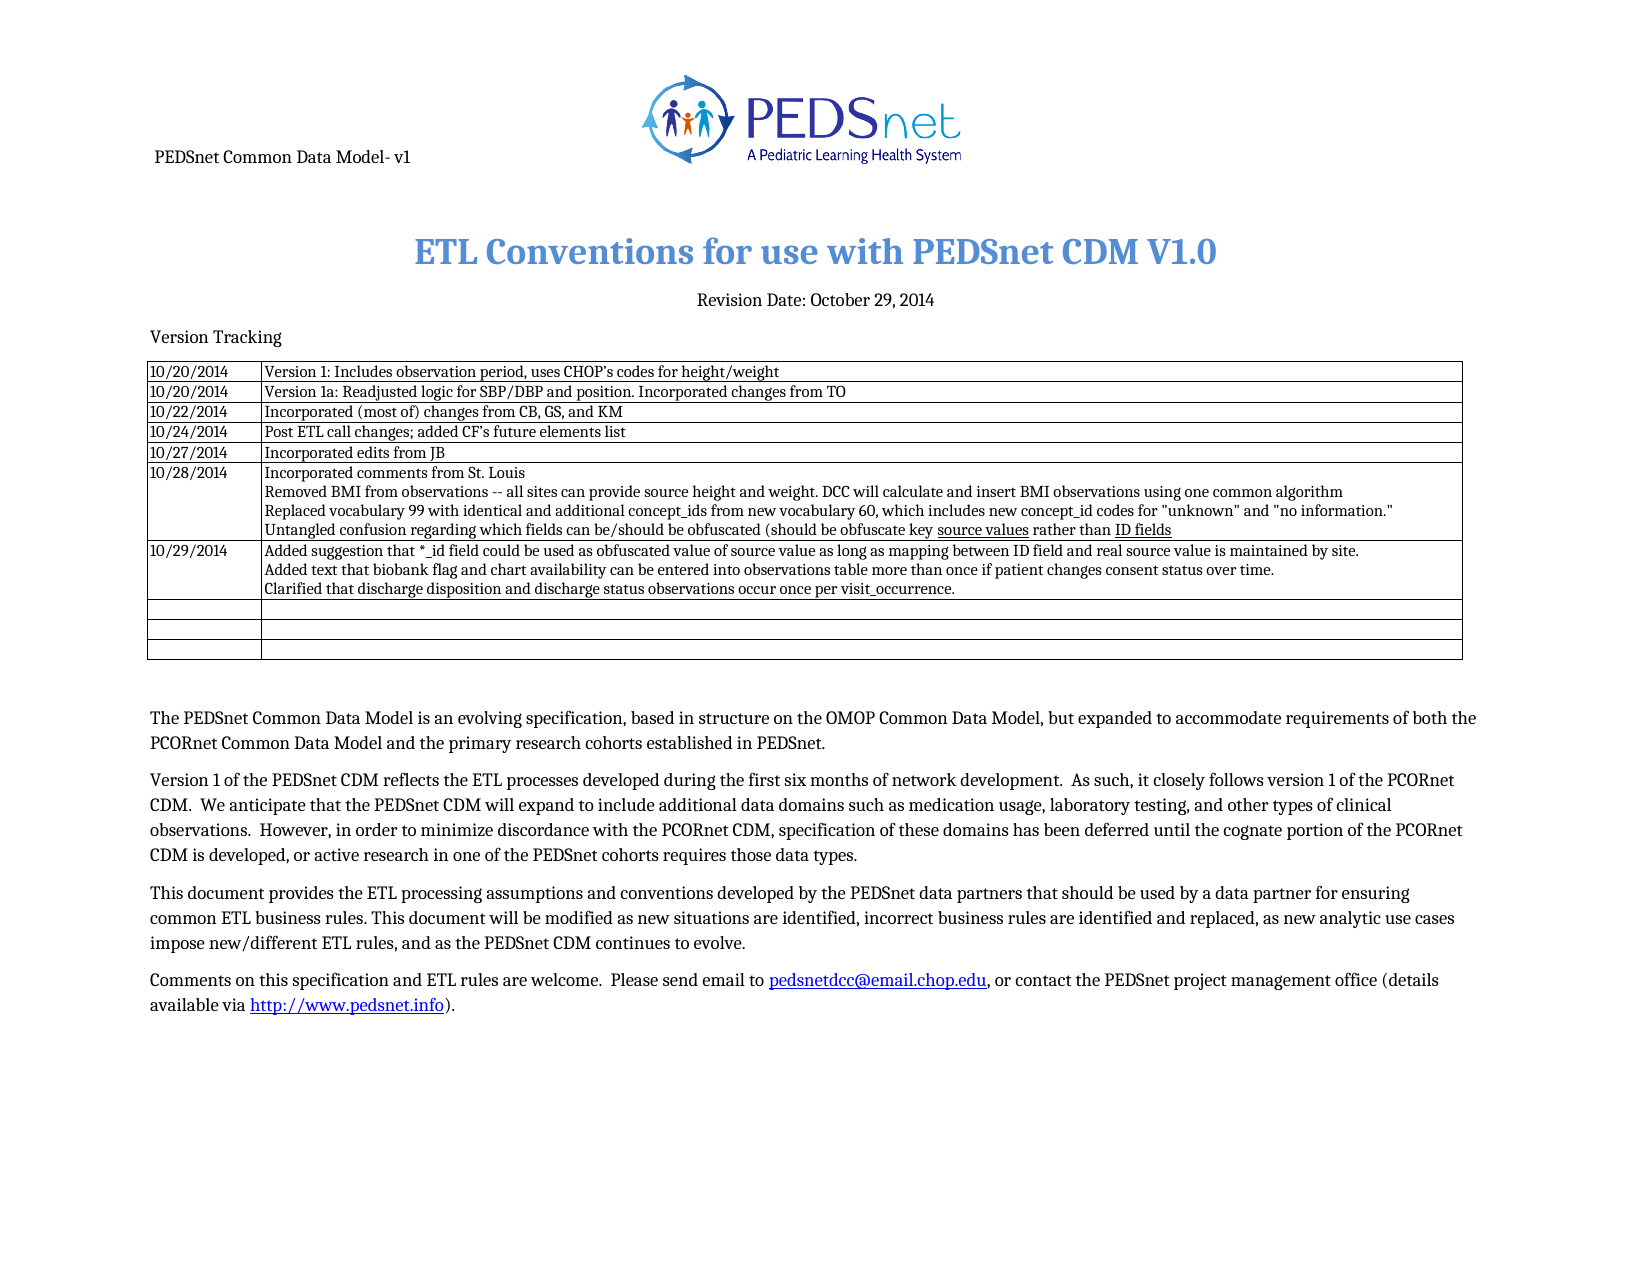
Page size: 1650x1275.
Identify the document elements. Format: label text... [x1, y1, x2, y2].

table_cell Version 1a: Readjusted logic for SBP/DBP and position. Incorporated changes from TO [262, 382, 1462, 402]
table_cell 10/29/2014 [148, 541, 261, 598]
table_cell Incorporated (most of) changes from CB, GS, and KM [262, 403, 1462, 422]
text The PEDSnet Common Data Model is an evolving specification, based in structure on the OMOP Common Data Model, but expanded to accommodate requirements of both the PCORnet Common Data Model and the primary research cohorts established in PEDSnet. [150, 704, 1481, 754]
table_header Version 1: Includes observation period, uses CHOP’s codes for height/weight [262, 362, 1462, 381]
table_header 10/20/2014 [148, 362, 261, 381]
table_cell Post ETL call changes; added CF’s future elements list [262, 423, 1462, 442]
table_cell [262, 640, 1462, 659]
text Version Tracking [150, 324, 1481, 349]
table_cell Incorporated comments from St. Louis Removed BMI from observations -- all sites can provide source height and weight. DCC will calculate and insert BMI observations using one common algorithm Replaced vocabulary 99 with identical and additional concept_ids from new vocabulary 60, which includes new concept_id codes for "unknown" and "no information." Untangled confusion regarding which fields can be/should be obfuscated (should be obfuscate key source values rather than ID fields [262, 463, 1462, 540]
table_cell Added suggestion that *_id field could be used as obfuscated value of source value as long as mapping between ID field and real source value is maintained by site. Added text that biobank flag and chart availability can be entered into observations table more than once if patient changes consent status over time. Clarified that discharge disposition and discharge status observations occur once per visit_occurrence. [262, 541, 1462, 598]
table_cell 10/24/2014 [148, 423, 261, 442]
text Version 1 of the PEDSnet CDM reflects the ETL processes developed during the first six months of network development. As such, it closely follows version 1 of the PCORnet CDM. We anticipate that the PEDSnet CDM will expand to include additional data domains such as medication usage, laboratory testing, and other types of clinical observations. However, in order to minimize discordance with the PCORnet CDM, specification of these domains has been deferred until the cognate portion of the PCORnet CDM is developed, or active research in one of the PEDSnet cohorts requires those data types. [150, 766, 1481, 866]
text Revision Date: October 29, 2014 [150, 286, 1481, 311]
table_cell 10/20/2014 [148, 382, 261, 402]
table_cell [262, 600, 1462, 619]
text Comments on this specification and ETL rules are welcome. Please send email to pedsnetdcc@email.chop.edu, or contact the PEDSnet project management office (details available via http://www.pedsnet.info). [150, 966, 1481, 1016]
table_cell [148, 620, 261, 639]
text ETL Conventions for use with PEDSnet CDM V1.0 [150, 231, 1481, 274]
table_cell [148, 640, 261, 659]
table_cell [148, 600, 261, 619]
table_cell 10/27/2014 [148, 443, 261, 462]
table_cell 10/28/2014 [148, 463, 261, 540]
text This document provides the ETL processing assumptions and conventions developed by the PEDSnet data partners that should be used by a data partner for ensuring common ETL business rules. This document will be modified as new situations are identified, incorrect business rules are identified and replaced, as new analytic use cases impose new/different ETL rules, and as the PEDSnet CDM continues to evolve. [150, 879, 1481, 954]
table_cell 10/22/2014 [148, 403, 261, 422]
picture [641, 75, 961, 164]
table_cell Incorporated edits from JB [262, 443, 1462, 462]
table_cell [262, 620, 1462, 639]
